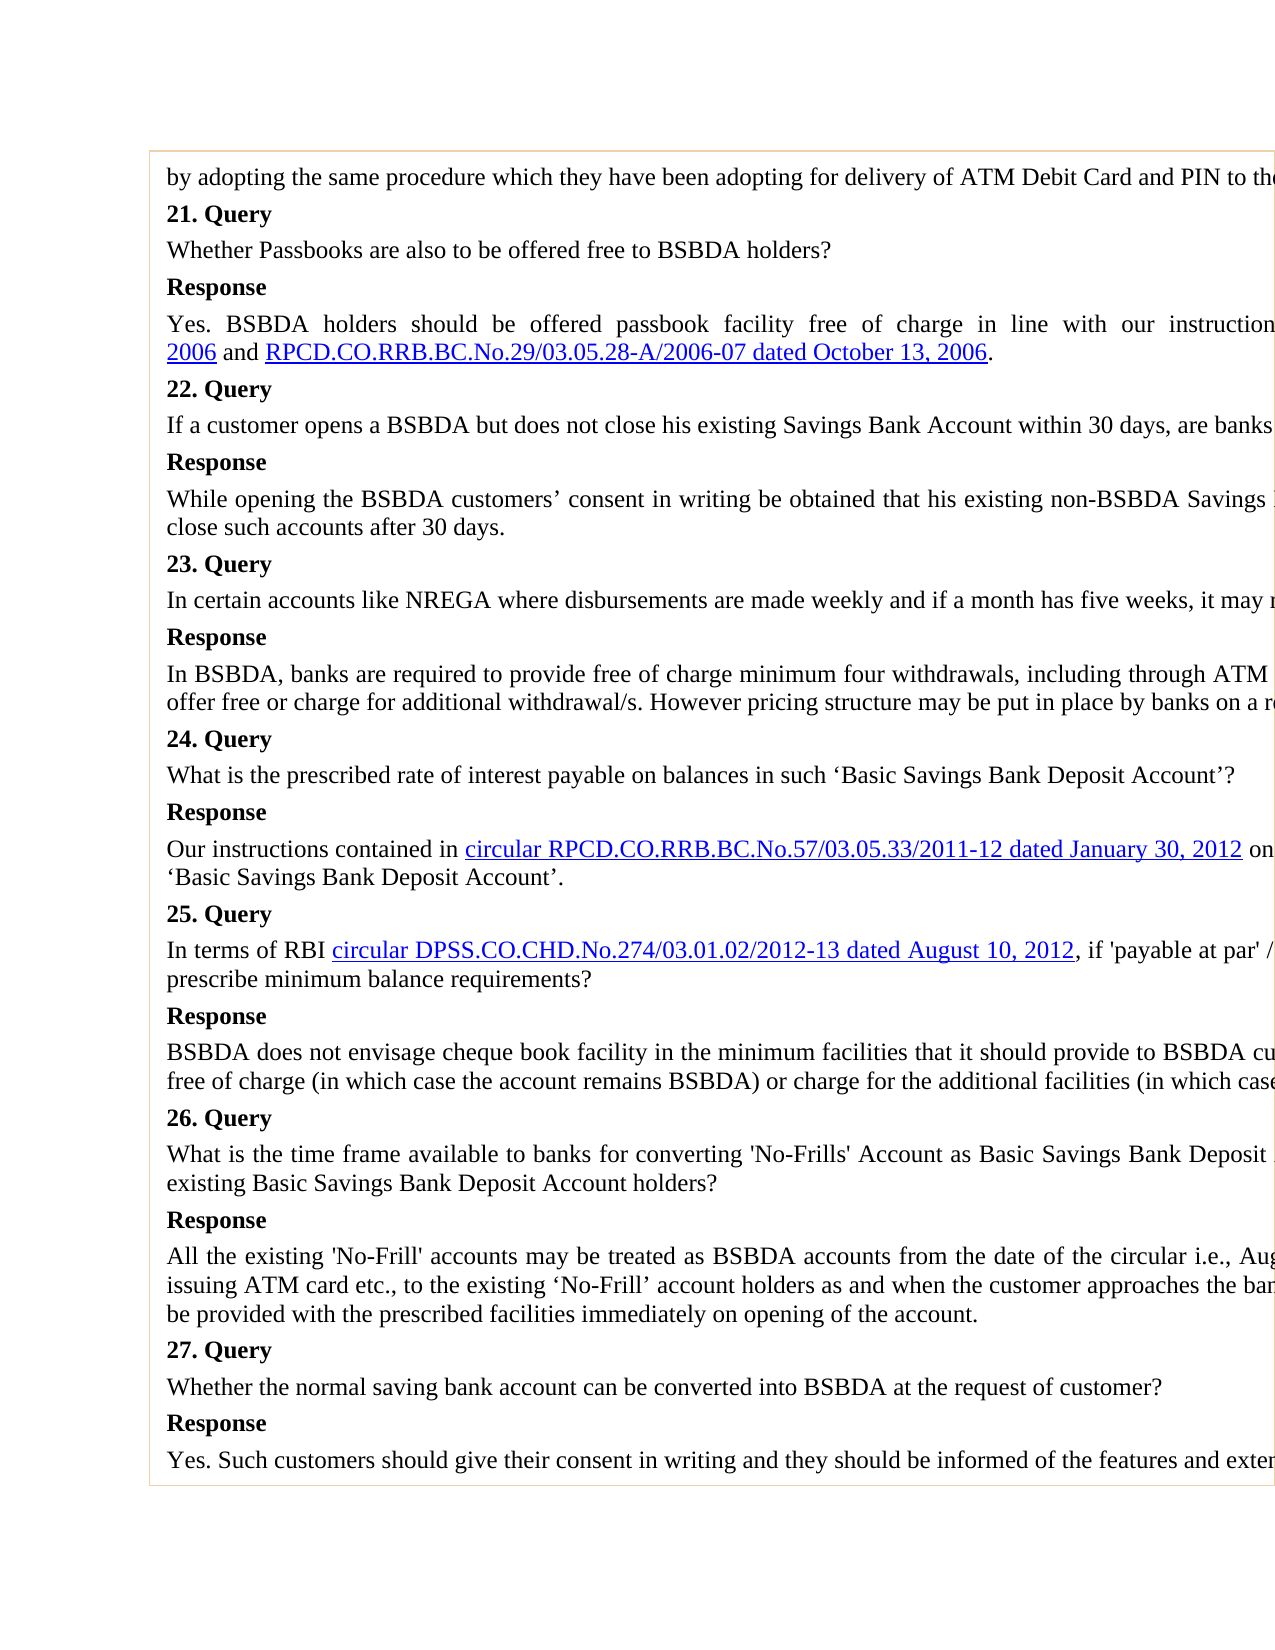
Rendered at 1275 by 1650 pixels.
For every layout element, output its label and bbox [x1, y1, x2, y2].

table_cell [150, 152, 1274, 1485]
